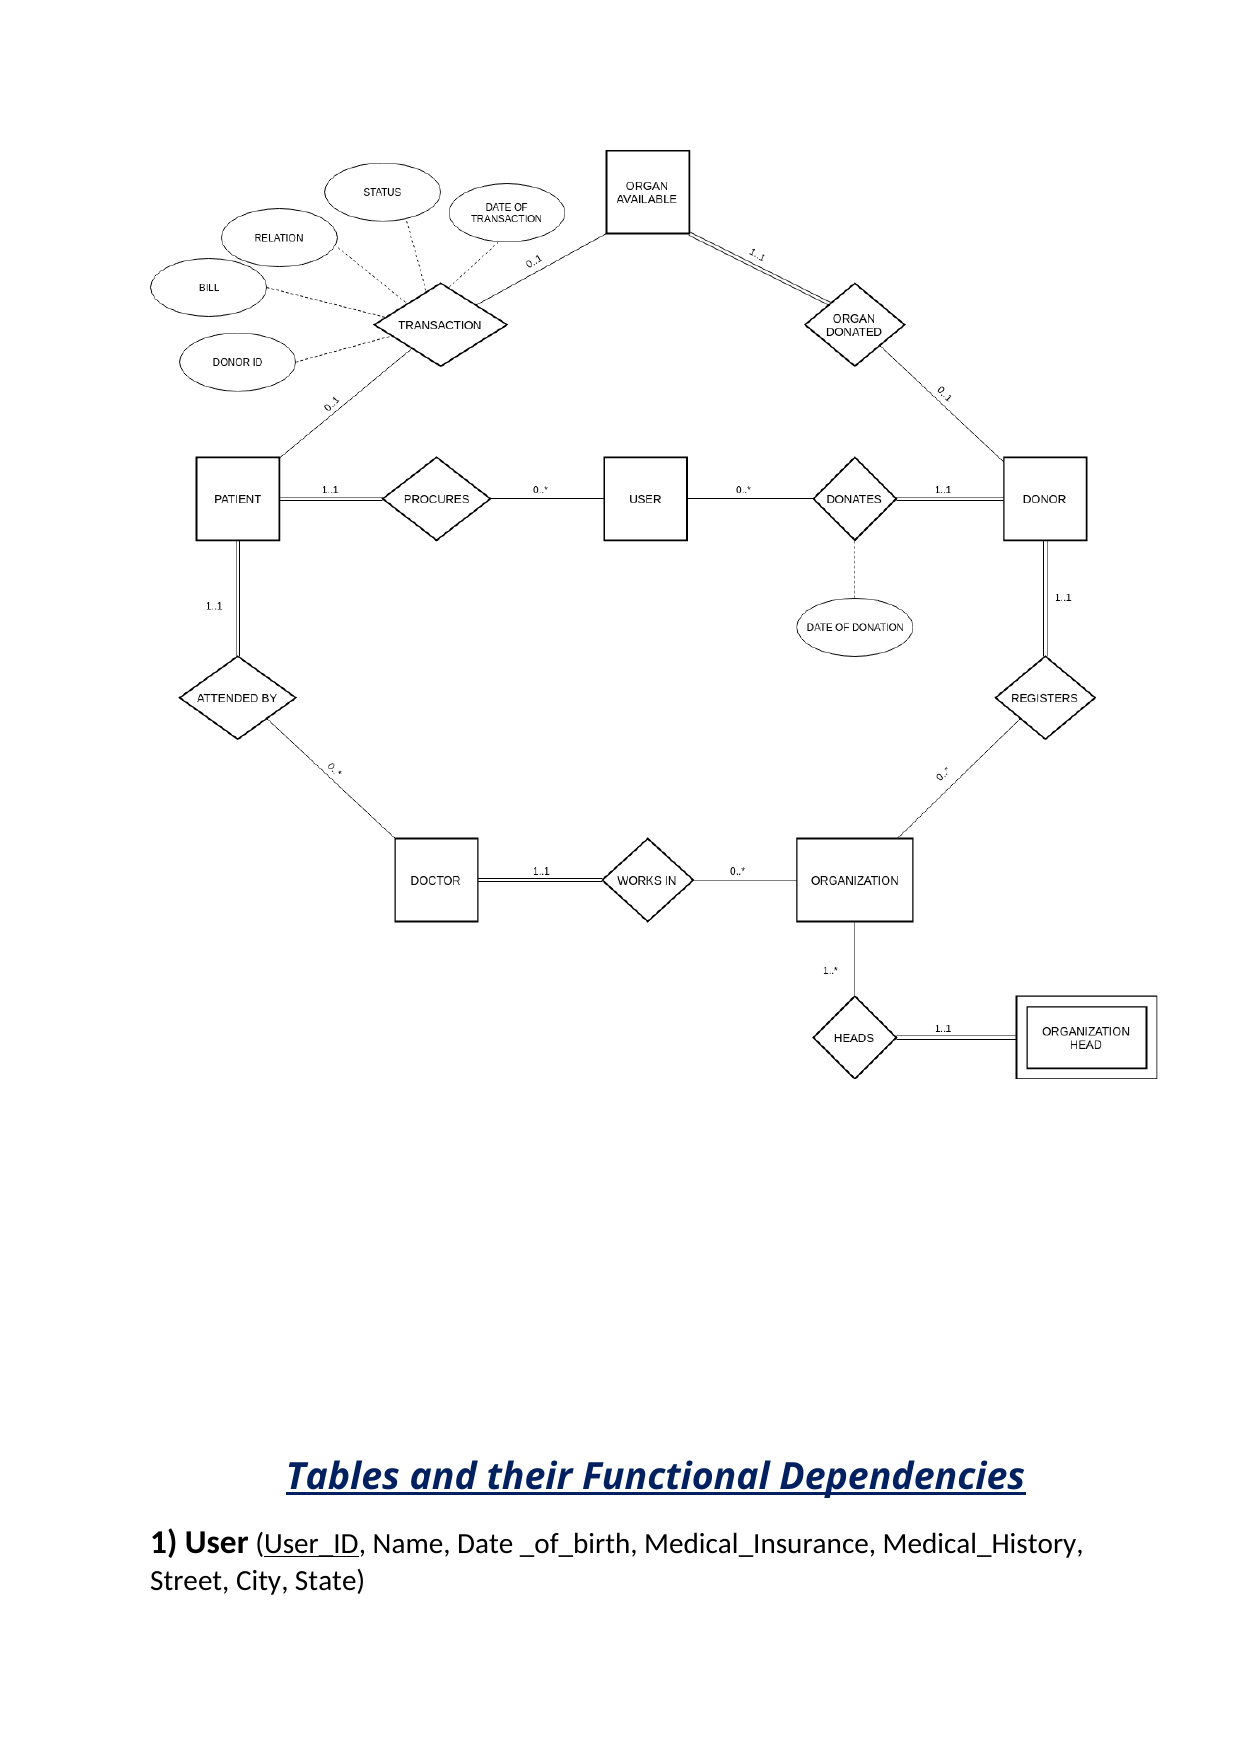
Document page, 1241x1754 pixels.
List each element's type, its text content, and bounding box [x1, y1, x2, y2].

picture [150, 150, 1158, 1079]
text 1) User (User_ID, Name, Date _of_birth, Medical_Insurance, Medical_History, Street, City, State) [150, 1521, 1090, 1597]
list Tables and their Functional Dependencies [225, 1449, 1090, 1500]
